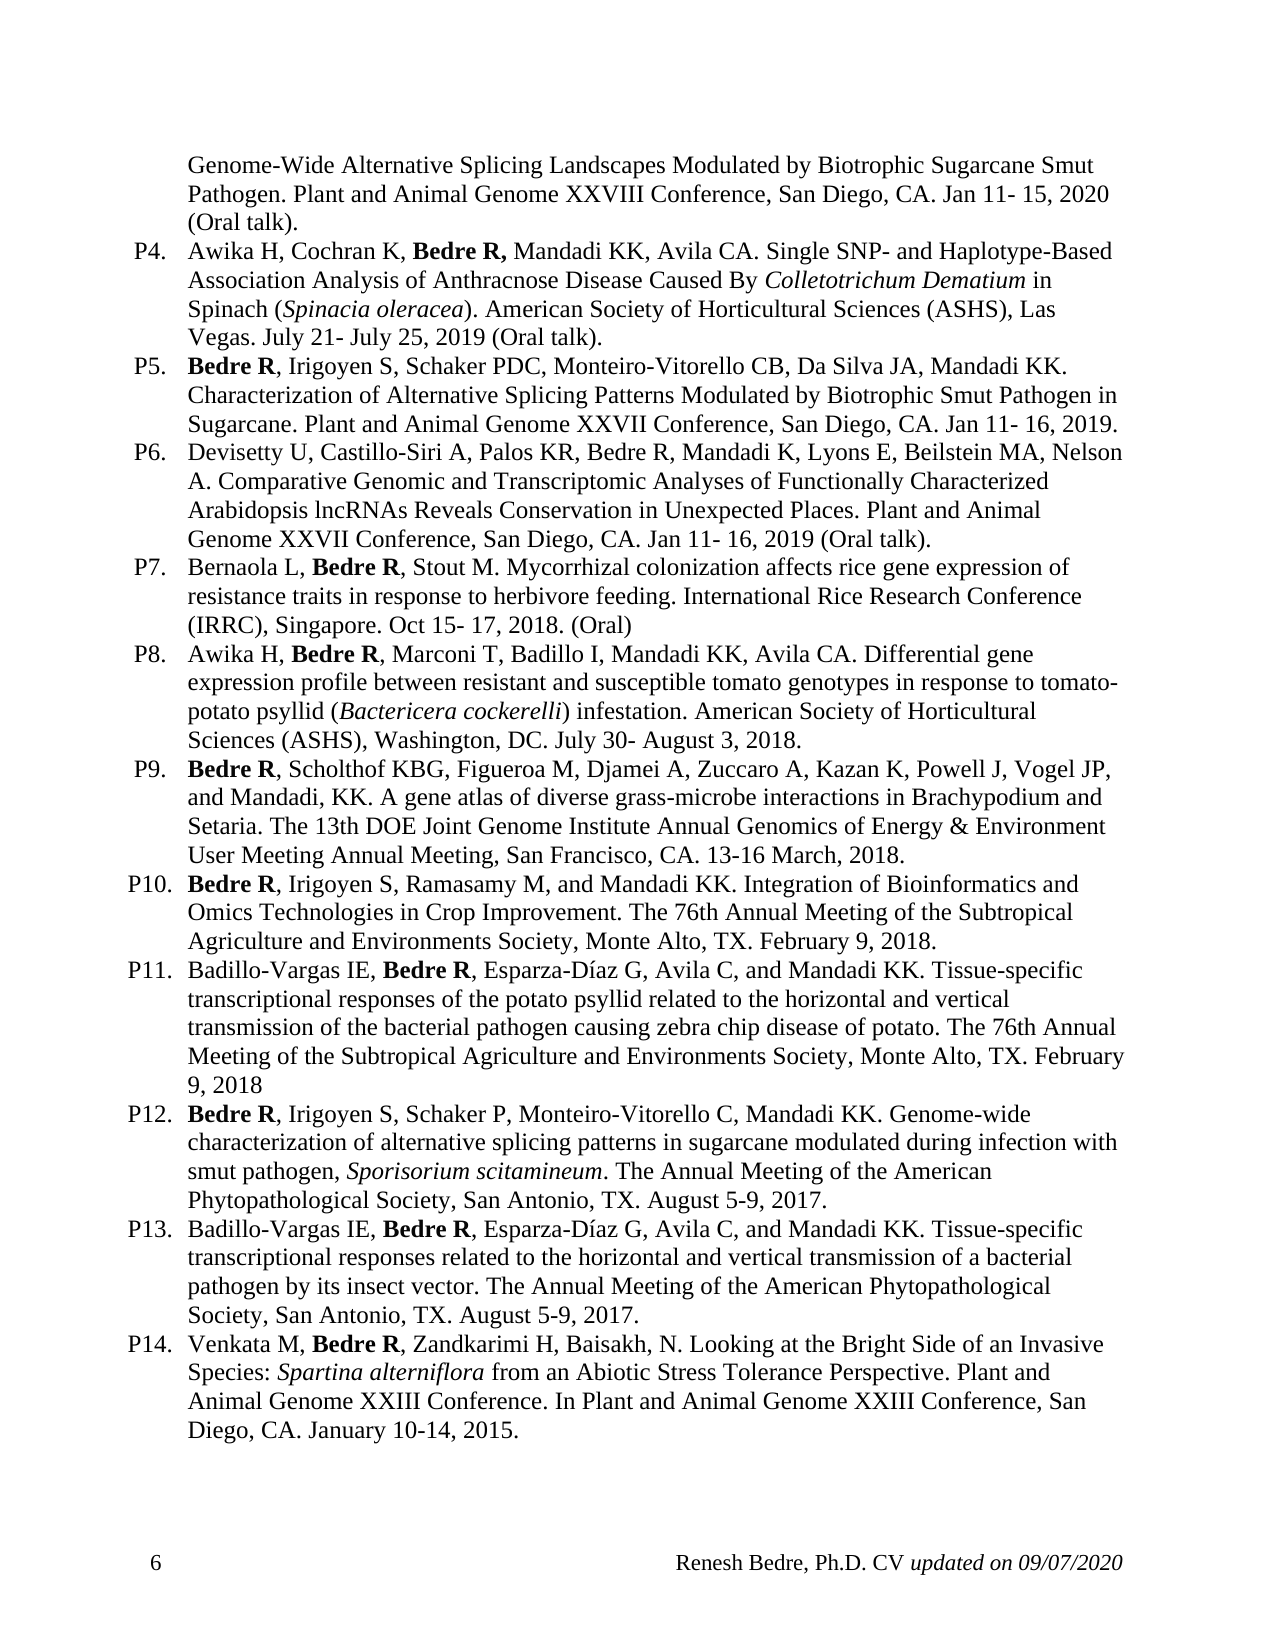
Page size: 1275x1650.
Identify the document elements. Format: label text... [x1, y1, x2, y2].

list Bernaola L, Bedre R, Stout M. Mycorrhizal colonization affects rice gene expression of resistance traits in response to herbivore feeding. International Rice Research Conference (IRRC), Singapore. Oct 15- 17, 2018. (Oral) [150, 552, 1125, 639]
list Badillo-Vargas IE, Bedre R, Esparza-Díaz G, Avila C, and Mandadi KK. Tissue-specific transcriptional responses related to the horizontal and vertical transmission of a bacterial pathogen by its insect vector. The Annual Meeting of the American Phytopathological Society, San Antonio, TX. August 5-9, 2017. [150, 1214, 1125, 1329]
list Bedre R, Irigoyen S, Ramasamy M, and Mandadi KK. Integration of Bioinformatics and Omics Technologies in Crop Improvement. The 76th Annual Meeting of the Subtropical Agriculture and Environments Society, Monte Alto, TX. February 9, 2018. [150, 869, 1125, 955]
list Bedre R, Irigoyen S, Schaker PDC, Monteiro-Vitorello CB, Da Silva JA, Mandadi KK. Characterization of Alternative Splicing Patterns Modulated by Biotrophic Smut Pathogen in Sugarcane. Plant and Animal Genome XXVII Conference, San Diego, CA. Jan 11- 16, 2019. [150, 351, 1125, 437]
list Awika H, Cochran K, Bedre R, Mandadi KK, Avila CA. Single SNP- and Haplotype-Based Association Analysis of Anthracnose Disease Caused By Colletotrichum Dematium in Spinach (Spinacia oleracea). American Society of Horticultural Sciences (ASHS), Las Vegas. July 21- July 25, 2019 (Oral talk). [150, 236, 1125, 351]
list Bedre R, Scholthof KBG, Figueroa M, Djamei A, Zuccaro A, Kazan K, Powell J, Vogel JP, and Mandadi, KK. A gene atlas of diverse grass-microbe interactions in Brachypodium and Setaria. The 13th DOE Joint Genome Institute Annual Genomics of Energy & Environment User Meeting Annual Meeting, San Francisco, CA. 13-16 March, 2018. [150, 754, 1125, 869]
list Venkata M, Bedre R, Zandkarimi H, Baisakh, N. Looking at the Bright Side of an Invasive Species: Spartina alterniflora from an Abiotic Stress Tolerance Perspective. Plant and Animal Genome XXIII Conference. In Plant and Animal Genome XXIII Conference, San Diego, CA. January 10-14, 2015. [150, 1329, 1125, 1444]
list Awika H, Bedre R, Marconi T, Badillo I, Mandadi KK, Avila CA. Differential gene expression profile between resistant and susceptible tomato genotypes in response to tomato-potato psyllid (Bactericera cockerelli) infestation. American Society of Horticultural Sciences (ASHS), Washington, DC. July 30- August 3, 2018. [150, 639, 1125, 754]
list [150, 150, 1125, 236]
list Bedre R, Irigoyen S, Schaker P, Monteiro-Vitorello C, Mandadi KK. Genome-wide characterization of alternative splicing patterns in sugarcane modulated during infection with smut pathogen, Sporisorium scitamineum. The Annual Meeting of the American Phytopathological Society, San Antonio, TX. August 5-9, 2017. [150, 1099, 1125, 1214]
list Badillo-Vargas IE, Bedre R, Esparza-Díaz G, Avila C, and Mandadi KK. Tissue-specific transcriptional responses of the potato psyllid related to the horizontal and vertical transmission of the bacterial pathogen causing zebra chip disease of potato. The 76th Annual Meeting of the Subtropical Agriculture and Environments Society, Monte Alto, TX. February 9, 2018 [150, 955, 1125, 1099]
list Devisetty U, Castillo-Siri A, Palos KR, Bedre R, Mandadi K, Lyons E, Beilstein MA, Nelson A. Comparative Genomic and Transcriptomic Analyses of Functionally Characterized Arabidopsis lncRNAs Reveals Conservation in Unexpected Places. Plant and Animal Genome XXVII Conference, San Diego, CA. Jan 11- 16, 2019 (Oral talk). [150, 437, 1125, 552]
